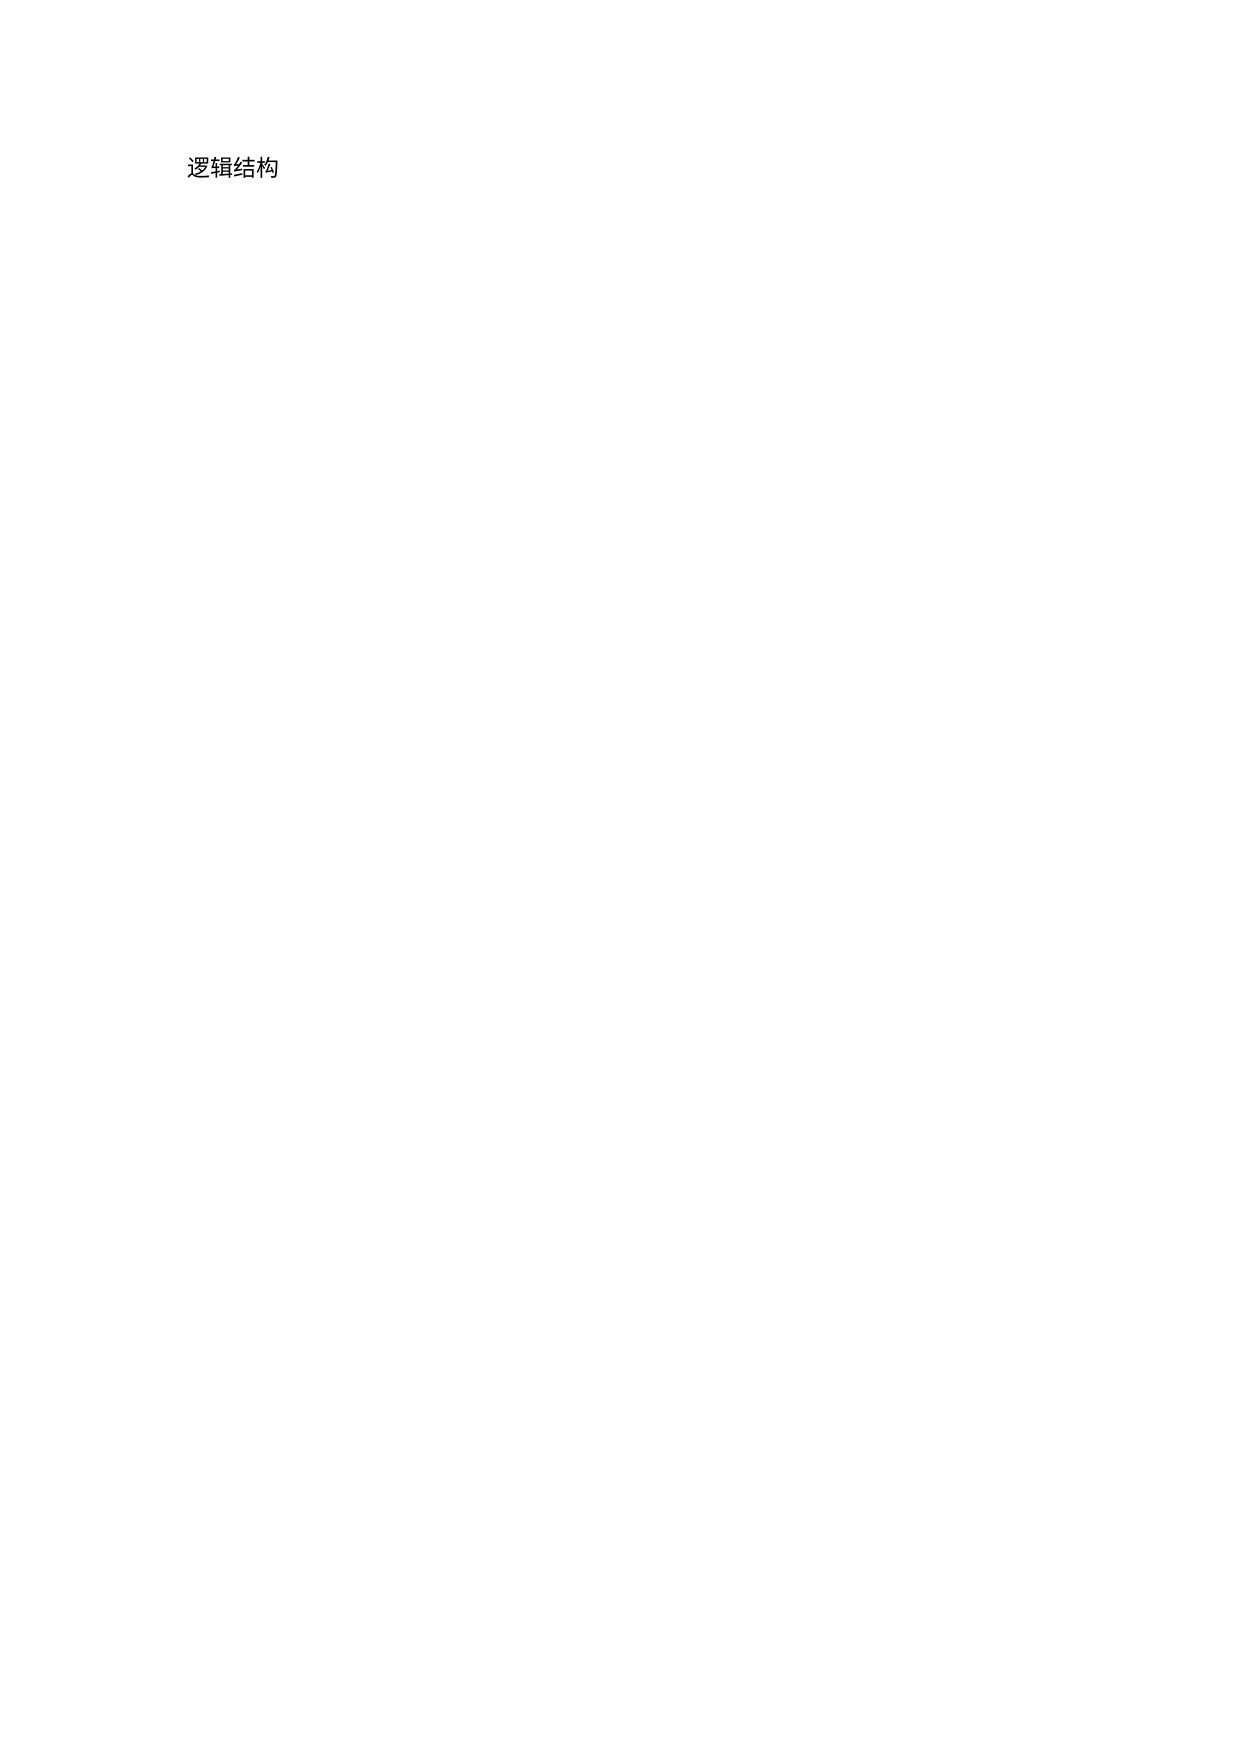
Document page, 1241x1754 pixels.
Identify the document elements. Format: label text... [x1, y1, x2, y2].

text 逻辑结构 [187, 150, 1053, 183]
